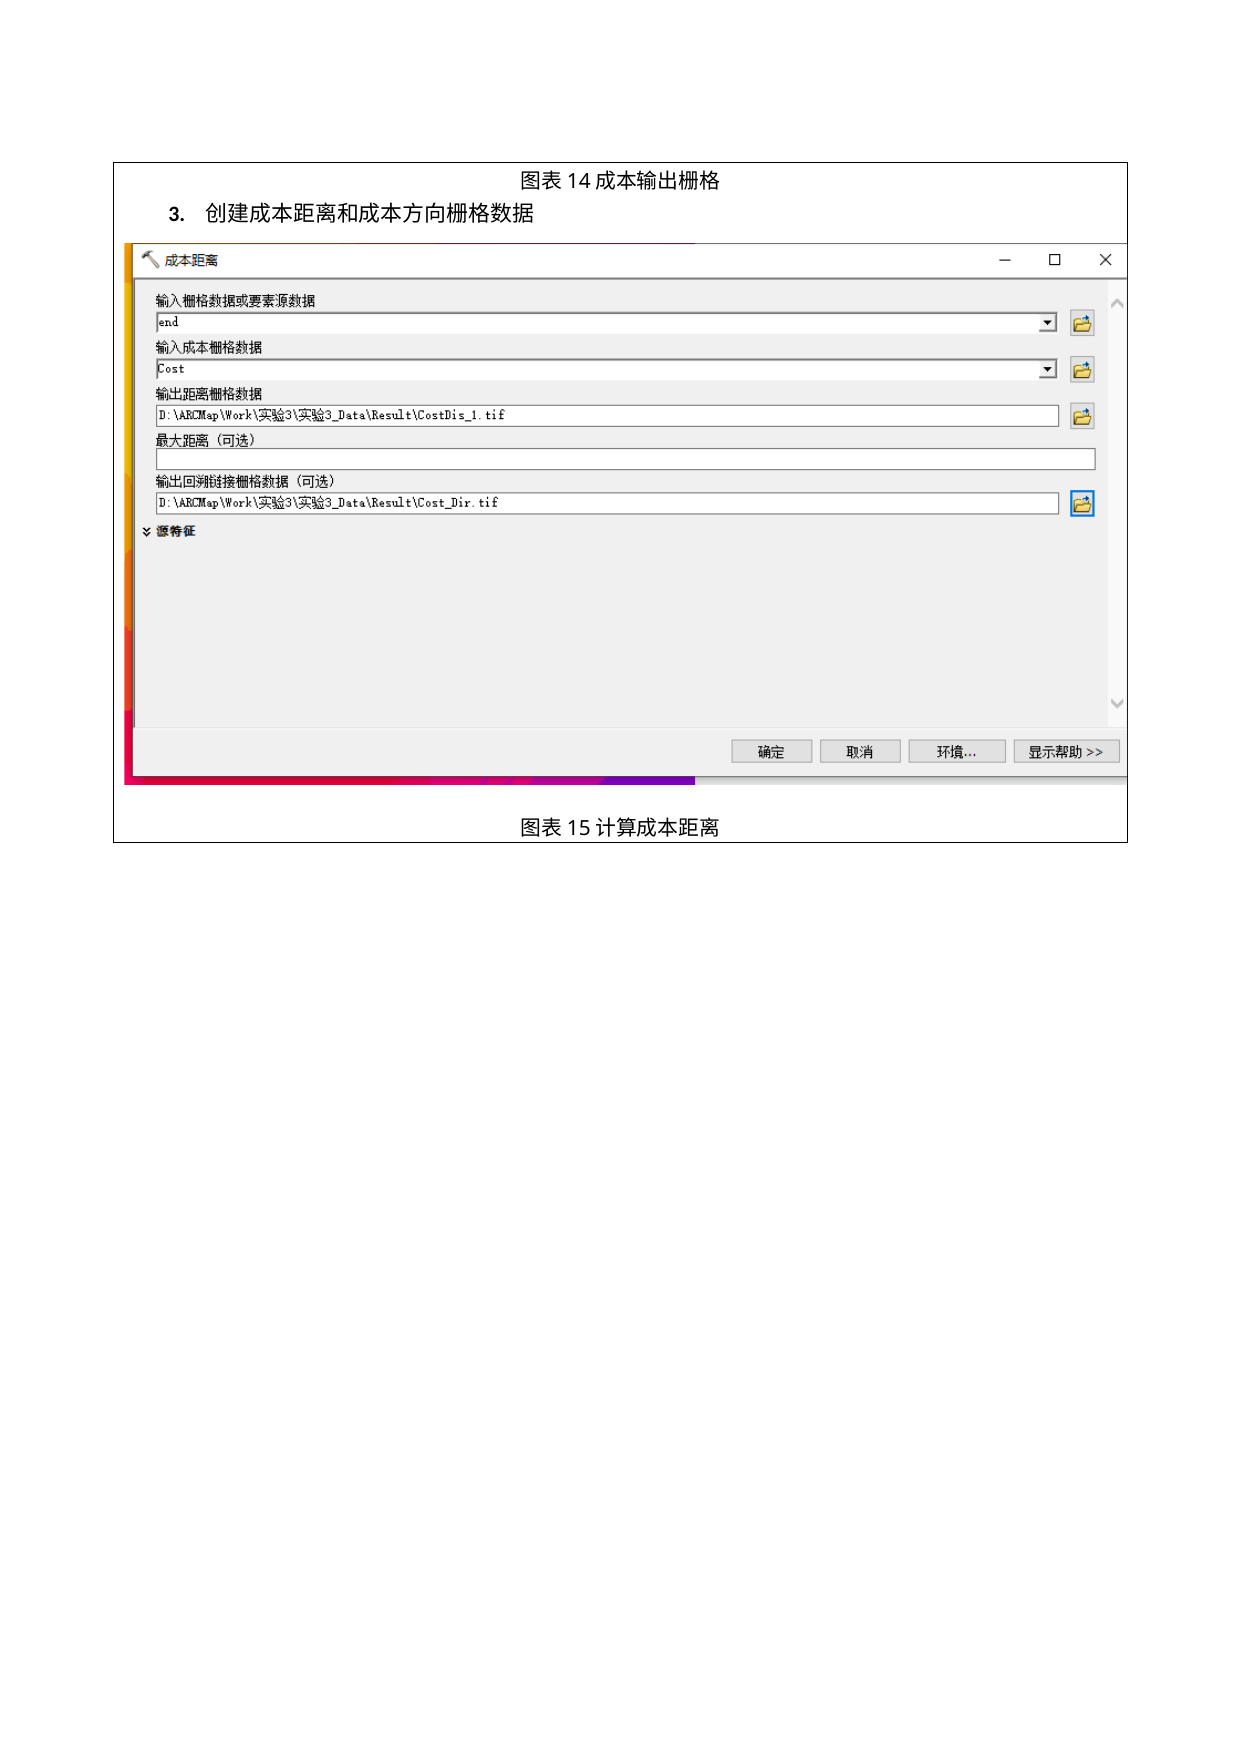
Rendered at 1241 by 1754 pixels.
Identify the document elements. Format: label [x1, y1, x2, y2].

table_cell [114, 163, 1127, 842]
picture [124, 243, 1128, 785]
